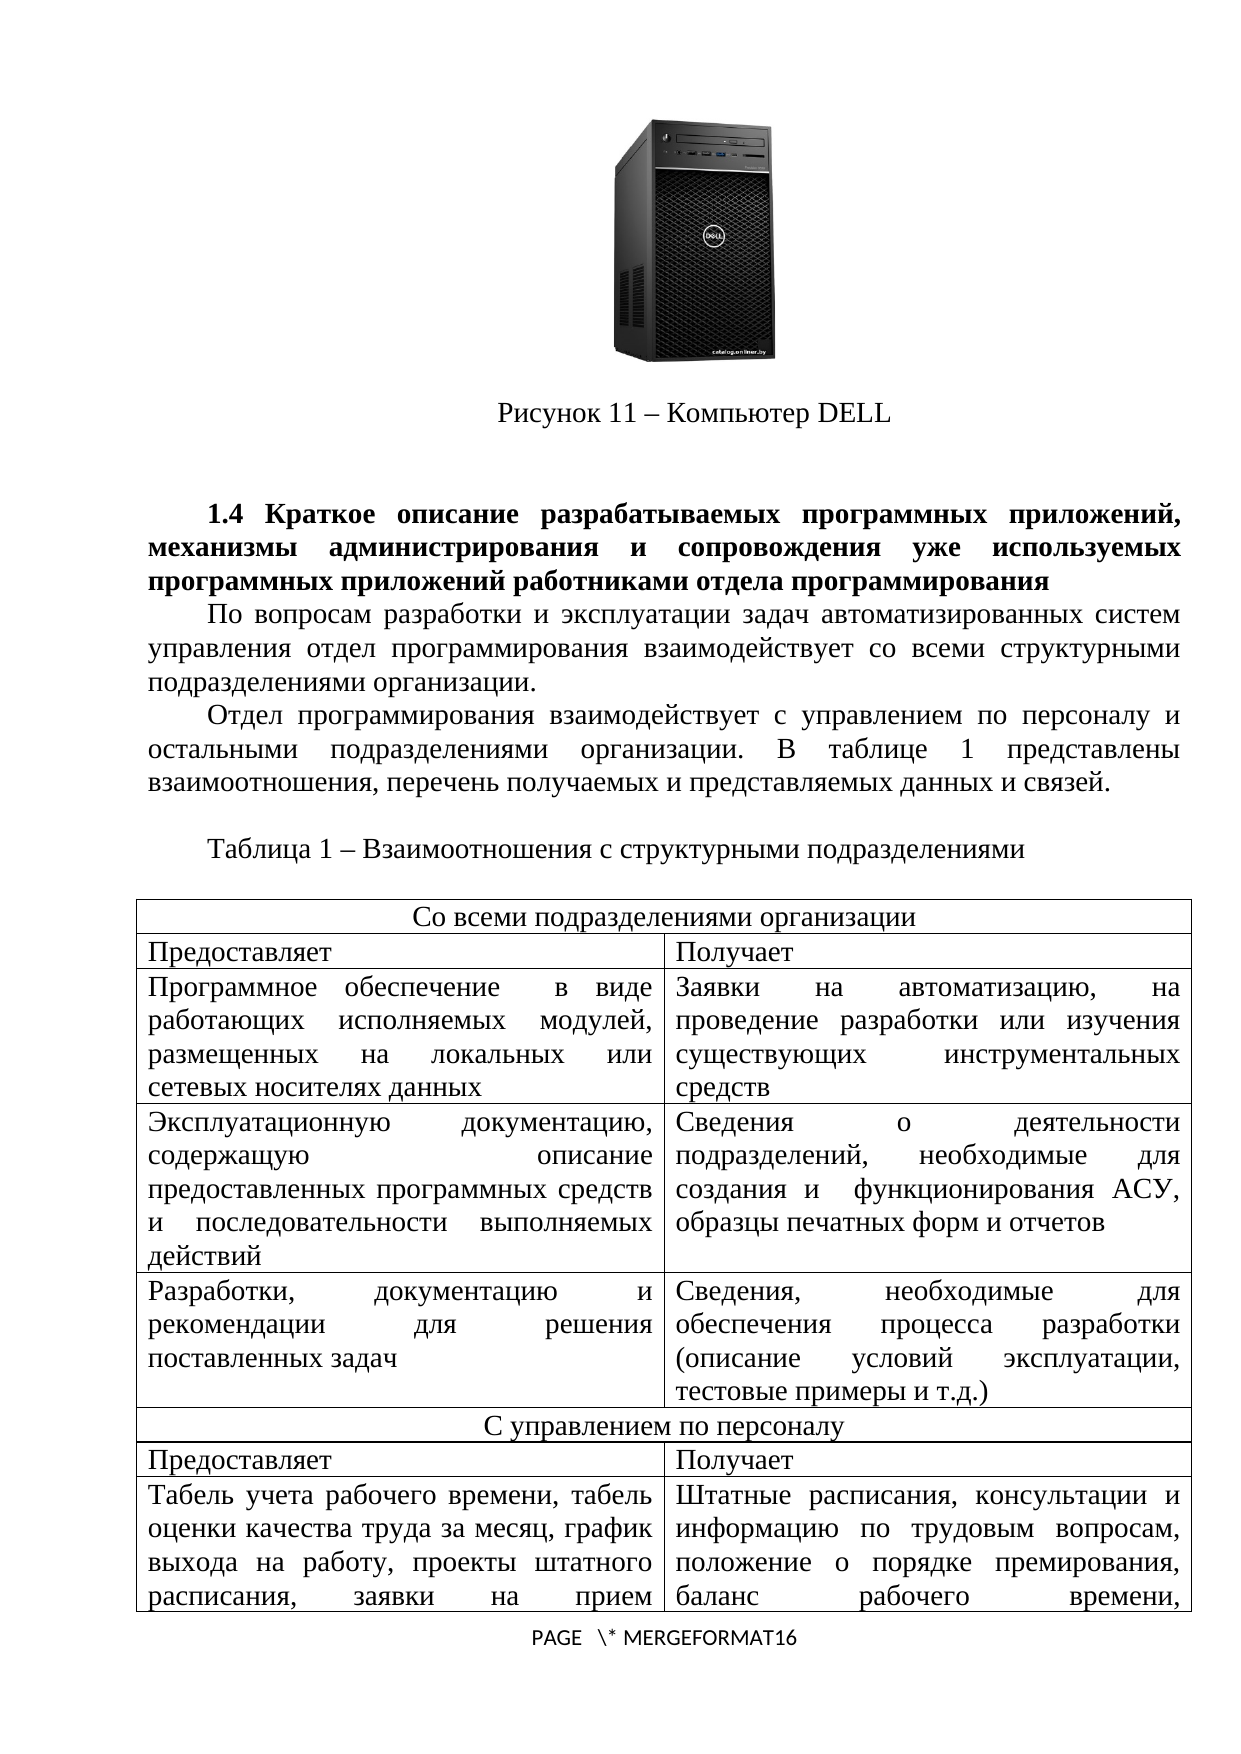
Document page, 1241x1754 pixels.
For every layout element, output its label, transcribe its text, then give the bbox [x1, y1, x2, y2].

text 1.4 Краткое описание разрабатываемых программных приложений, механизмы администрирования и сопровождения уже используемых программных приложений работниками отдела программирования [148, 496, 1182, 597]
table_cell Разработки, документацию и рекомендации для решения поставленных задач [137, 1273, 664, 1407]
text Отдел программирования взаимодействует с управлением по персоналу и остальными подразделениями организации. В таблице 1 представлены взаимоотношения, перечень получаемых и представляемых данных и связей. [148, 697, 1181, 798]
table_cell Программное обеспечение в виде работающих исполняемых модулей, размещенных на локальных или сетевых носителях данных [137, 969, 664, 1103]
table_cell Эксплуатационную документацию, содержащую описание предоставленных программных средств и последовательности выполняемых действий [137, 1104, 664, 1272]
table_header Со всеми подразделениями организации [137, 900, 1191, 933]
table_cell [137, 1477, 664, 1611]
table_cell Получает [665, 1443, 1191, 1476]
text Таблица 1 – Взаимоотношения с структурными подразделениями [148, 831, 1181, 865]
table_cell Предоставляет [137, 934, 664, 968]
table_cell Сведения, необходимые для обеспечения процесса разработки (описание условий эксплуатации, тестовые примеры и т.д.) [665, 1273, 1191, 1407]
picture [613, 118, 775, 362]
text По вопросам разработки и эксплуатации задач автоматизированных систем управления отдел программирования взаимодействует со всеми структурными подразделениями организации. [148, 597, 1181, 697]
table_cell Сведения о деятельности подразделений, необходимые для создания и функционирования АСУ, образцы печатных форм и отчетов [665, 1104, 1191, 1272]
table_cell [665, 1477, 1191, 1611]
table_cell С управлением по персоналу [137, 1408, 1191, 1441]
table_cell Получает [665, 934, 1191, 968]
text Рисунок 11 – Компьютер DELL [148, 395, 1182, 429]
table_cell Предоставляет [137, 1443, 664, 1476]
table_cell Заявки на автоматизацию, на проведение разработки или изучения существующих инструментальных средств [665, 969, 1191, 1103]
